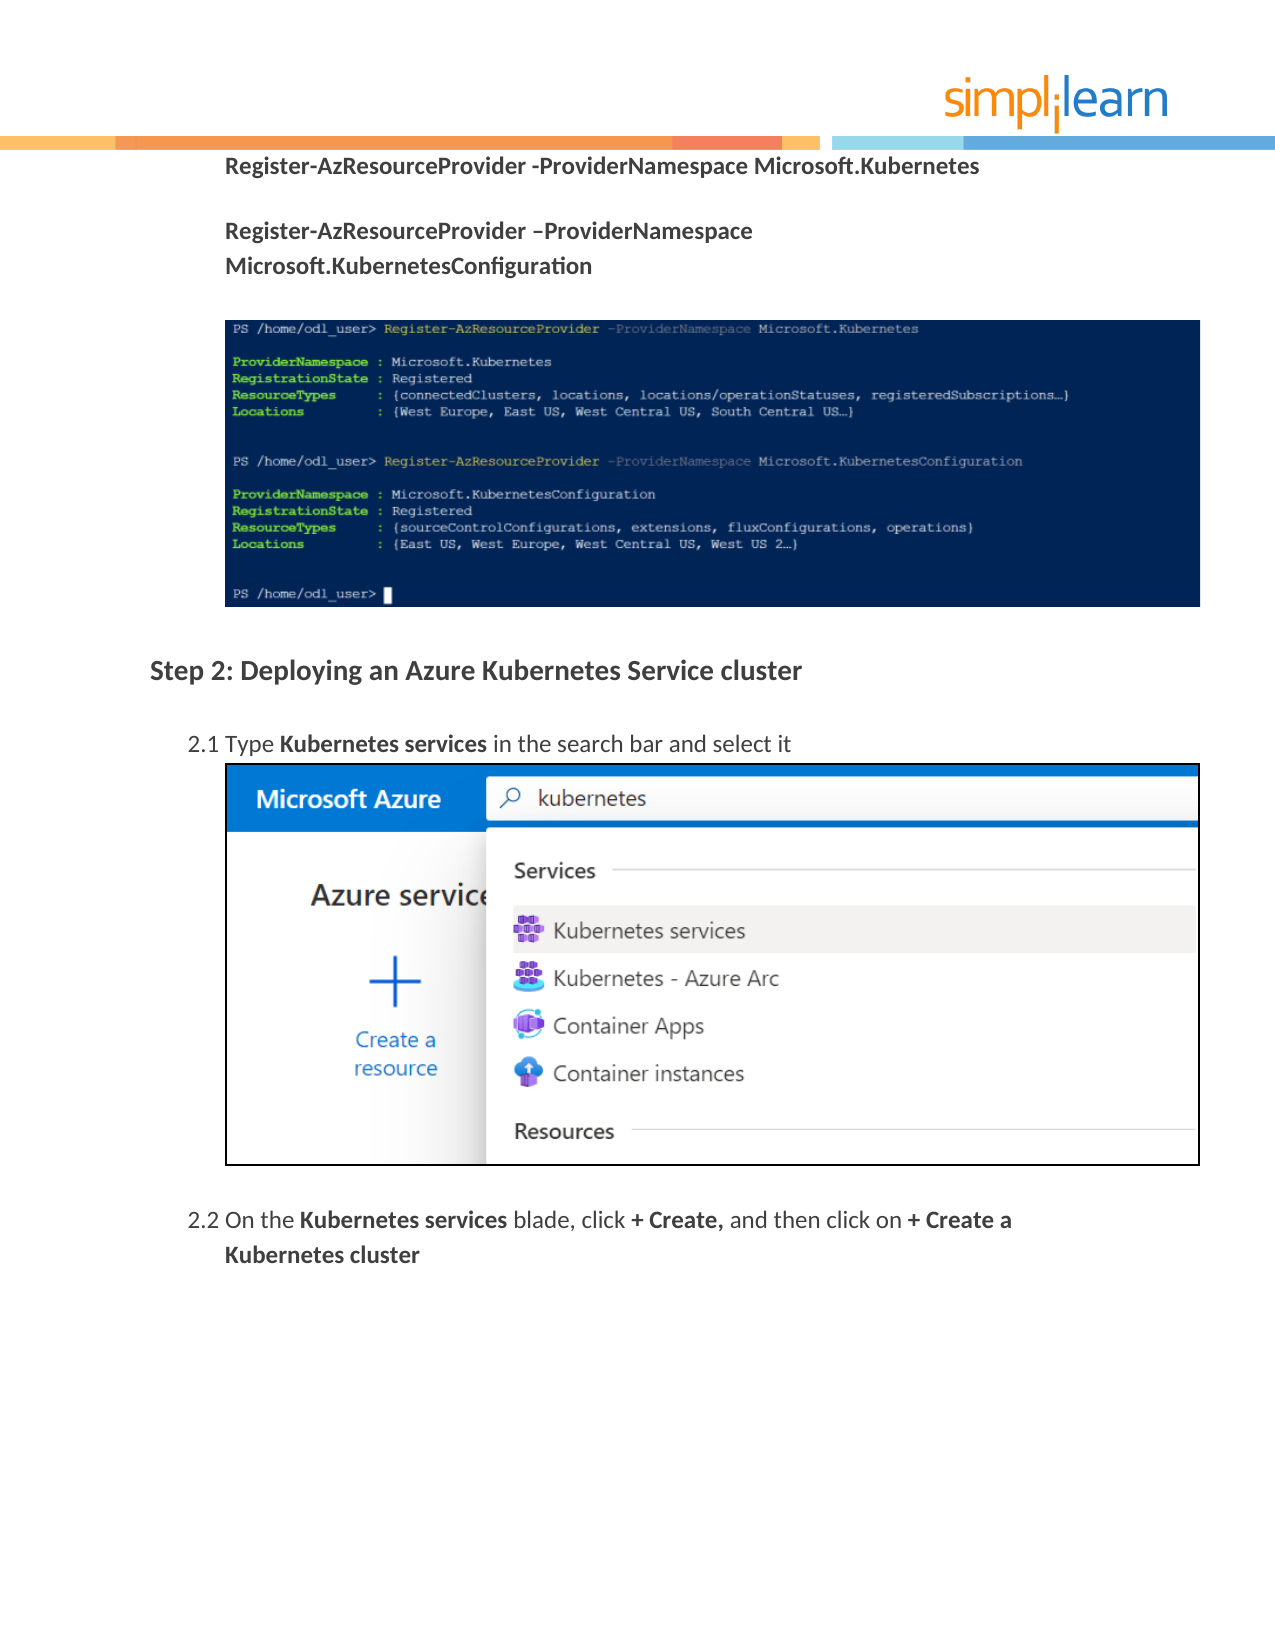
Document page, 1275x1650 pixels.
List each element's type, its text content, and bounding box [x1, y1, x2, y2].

picture [0, 75, 1275, 150]
list On the Kubernetes services blade, click + Create, and then click on + Create a Kubernetes cluster [187, 1204, 1125, 1270]
list Type Kubernetes services in the search bar and select it [187, 728, 1125, 758]
picture [225, 320, 1200, 607]
text Step 2: Deploying an Azure Kubernetes Service cluster [150, 652, 1125, 687]
list Register-AzResourceProvider -ProviderNamespace Microsoft.Kubernetes [225, 150, 1125, 181]
picture [227, 765, 1198, 1164]
list Register-AzResourceProvider –ProviderNamespace Microsoft.KubernetesConfiguration [225, 215, 1125, 281]
